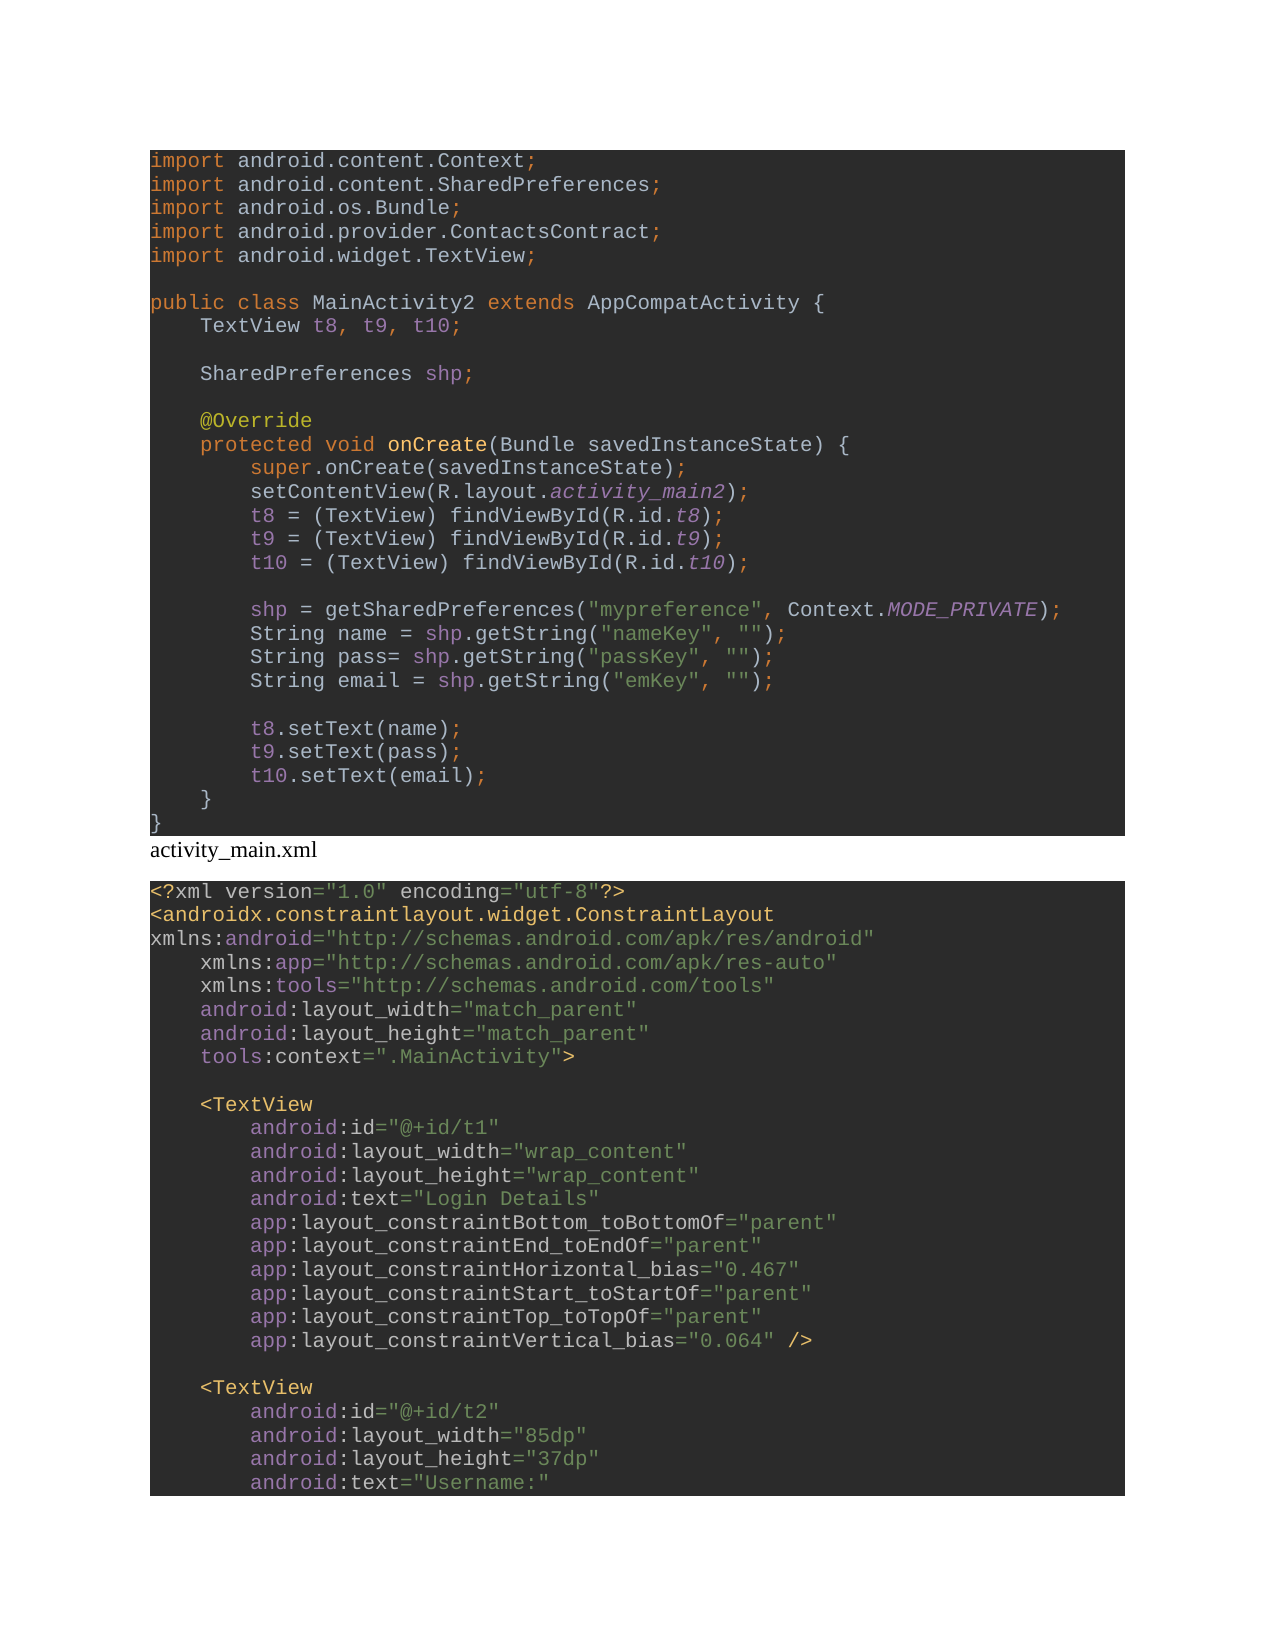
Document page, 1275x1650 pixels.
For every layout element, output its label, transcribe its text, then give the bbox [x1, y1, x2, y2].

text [150, 150, 1125, 836]
text activity_main.xml [150, 836, 1125, 862]
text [150, 881, 1125, 1496]
